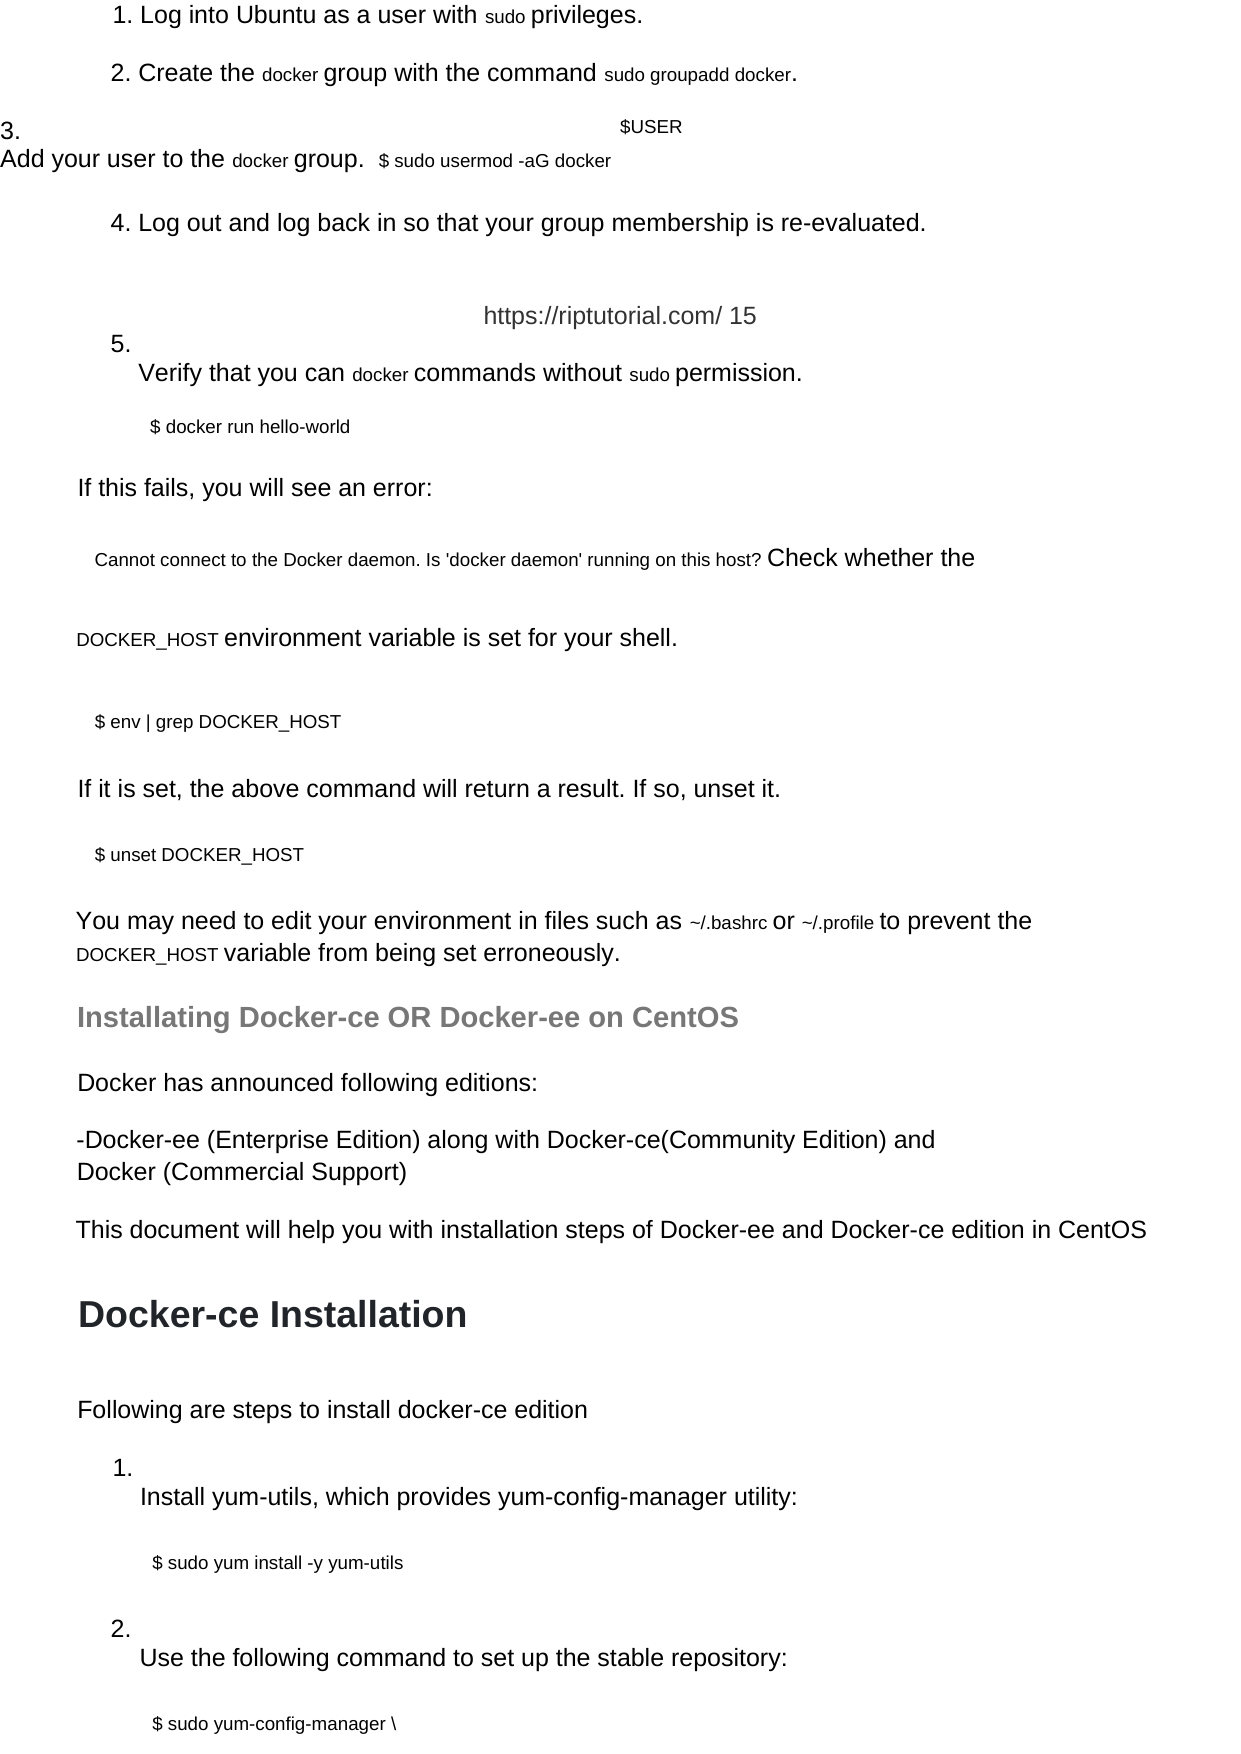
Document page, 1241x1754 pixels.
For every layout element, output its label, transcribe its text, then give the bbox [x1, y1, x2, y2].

text If this fails, you will see an error: [77, 472, 1240, 501]
text $ unset DOCKER_HOST [87, 844, 1240, 865]
text Use the following command to set up the stable repository: [139, 1643, 1240, 1672]
text -Docker-ee (Enterprise Edition) along with Docker-ce(Community Edition) and Docker (Commercial Support) [76, 1125, 1022, 1186]
text Add your user to the docker group. $ sudo usermod -aG docker $USER [0, 144, 620, 173]
text Installating Docker-ce OR Docker-ee on CentOS [77, 1000, 1240, 1033]
text Cannot connect to the Docker daemon. Is 'docker daemon' running on this host? Check whether the DOCKER_HOST environment variable is set for your shell. [76, 543, 1011, 651]
text You may need to edit your environment in files such as ~/.bashrc or ~/.profile to prevent the DOCKER_HOST variable from being set erroneously. [75, 906, 1099, 966]
text If it is set, the above command will return a result. If so, unset it. [77, 774, 1240, 802]
text 4. Log out and log back in so that your group membership is re-evaluated. [110, 208, 1240, 237]
text 2. [110, 1614, 1240, 1643]
text $ sudo yum install -y yum-utils [152, 1552, 1240, 1574]
text This document will help you with installation steps of Docker-ee and Docker-ce edition in CentOS Docker-ce Installation [75, 1215, 1148, 1335]
text Verify that you can docker commands without sudo permission. $ docker run hello-world [138, 358, 822, 438]
text Docker has announced following editions: [77, 1067, 1240, 1096]
text Add your user to the docker group. $ sudo usermod -aG docker $USER [620, 116, 1240, 137]
text 2. Create the docker group with the command sudo groupadd docker. [110, 58, 1240, 87]
text 3. [0, 116, 620, 144]
text https://riptutorial.com/ 15 [0, 301, 1240, 329]
text 5. [110, 329, 1240, 358]
text Install yum-utils, which provides yum-config-manager utility: [140, 1482, 1240, 1511]
text $ sudo yum-config-manager \ [152, 1713, 1240, 1735]
text 1. Log into Ubuntu as a user with sudo privileges. [112, 0, 1240, 29]
text Following are steps to install docker-ce edition [77, 1395, 1240, 1424]
text $ env | grep DOCKER_HOST [87, 711, 1240, 733]
text 1. [112, 1453, 1240, 1482]
